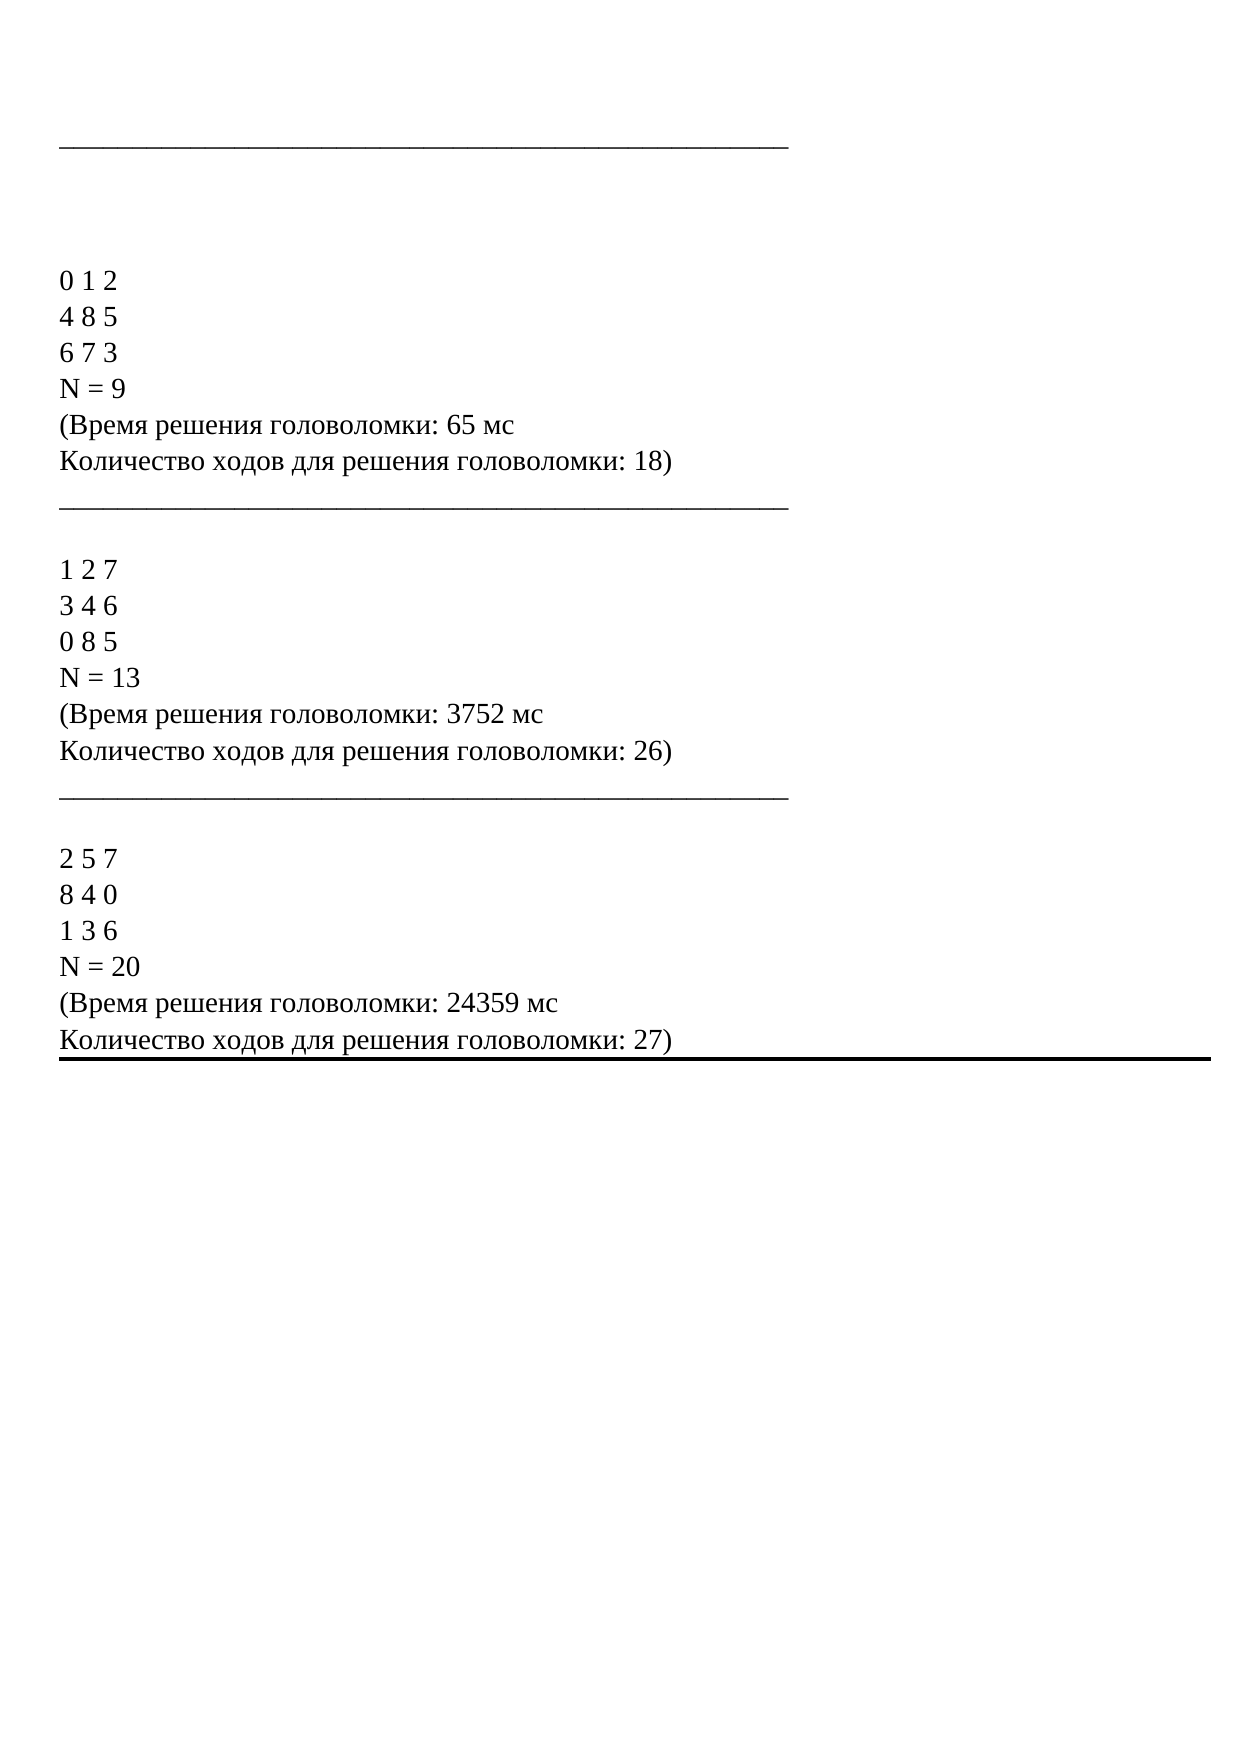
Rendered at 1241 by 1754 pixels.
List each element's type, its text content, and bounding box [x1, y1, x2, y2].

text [59, 479, 1211, 513]
text Количество ходов для решения головоломки: 27) [59, 1022, 1211, 1057]
text __________________________________________________ [59, 769, 1211, 802]
text 2 5 7 [59, 841, 1211, 874]
text Количество ходов для решения головоломки: 26) [59, 733, 1211, 766]
text 6 7 3 [59, 335, 1211, 368]
text 3 4 6 [59, 588, 1211, 622]
text 8 4 0 [59, 877, 1211, 911]
text (Время решения головоломки: 3752 мс [59, 696, 1211, 730]
text 0 1 2 [59, 263, 1211, 296]
text Количество ходов для решения головоломки: 18) [59, 443, 1211, 477]
text N = 20 [59, 949, 1211, 983]
text N = 9 [59, 371, 1211, 405]
text 1 3 6 [59, 913, 1211, 947]
text N = 13 [59, 660, 1211, 694]
text 4 8 5 [59, 299, 1211, 332]
text 0 8 5 [59, 624, 1211, 658]
text 1 2 7 [59, 552, 1211, 585]
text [59, 118, 1211, 152]
text (Время решения головоломки: 24359 мс [59, 986, 1211, 1019]
text (Время решения головоломки: 65 мс [59, 407, 1211, 441]
